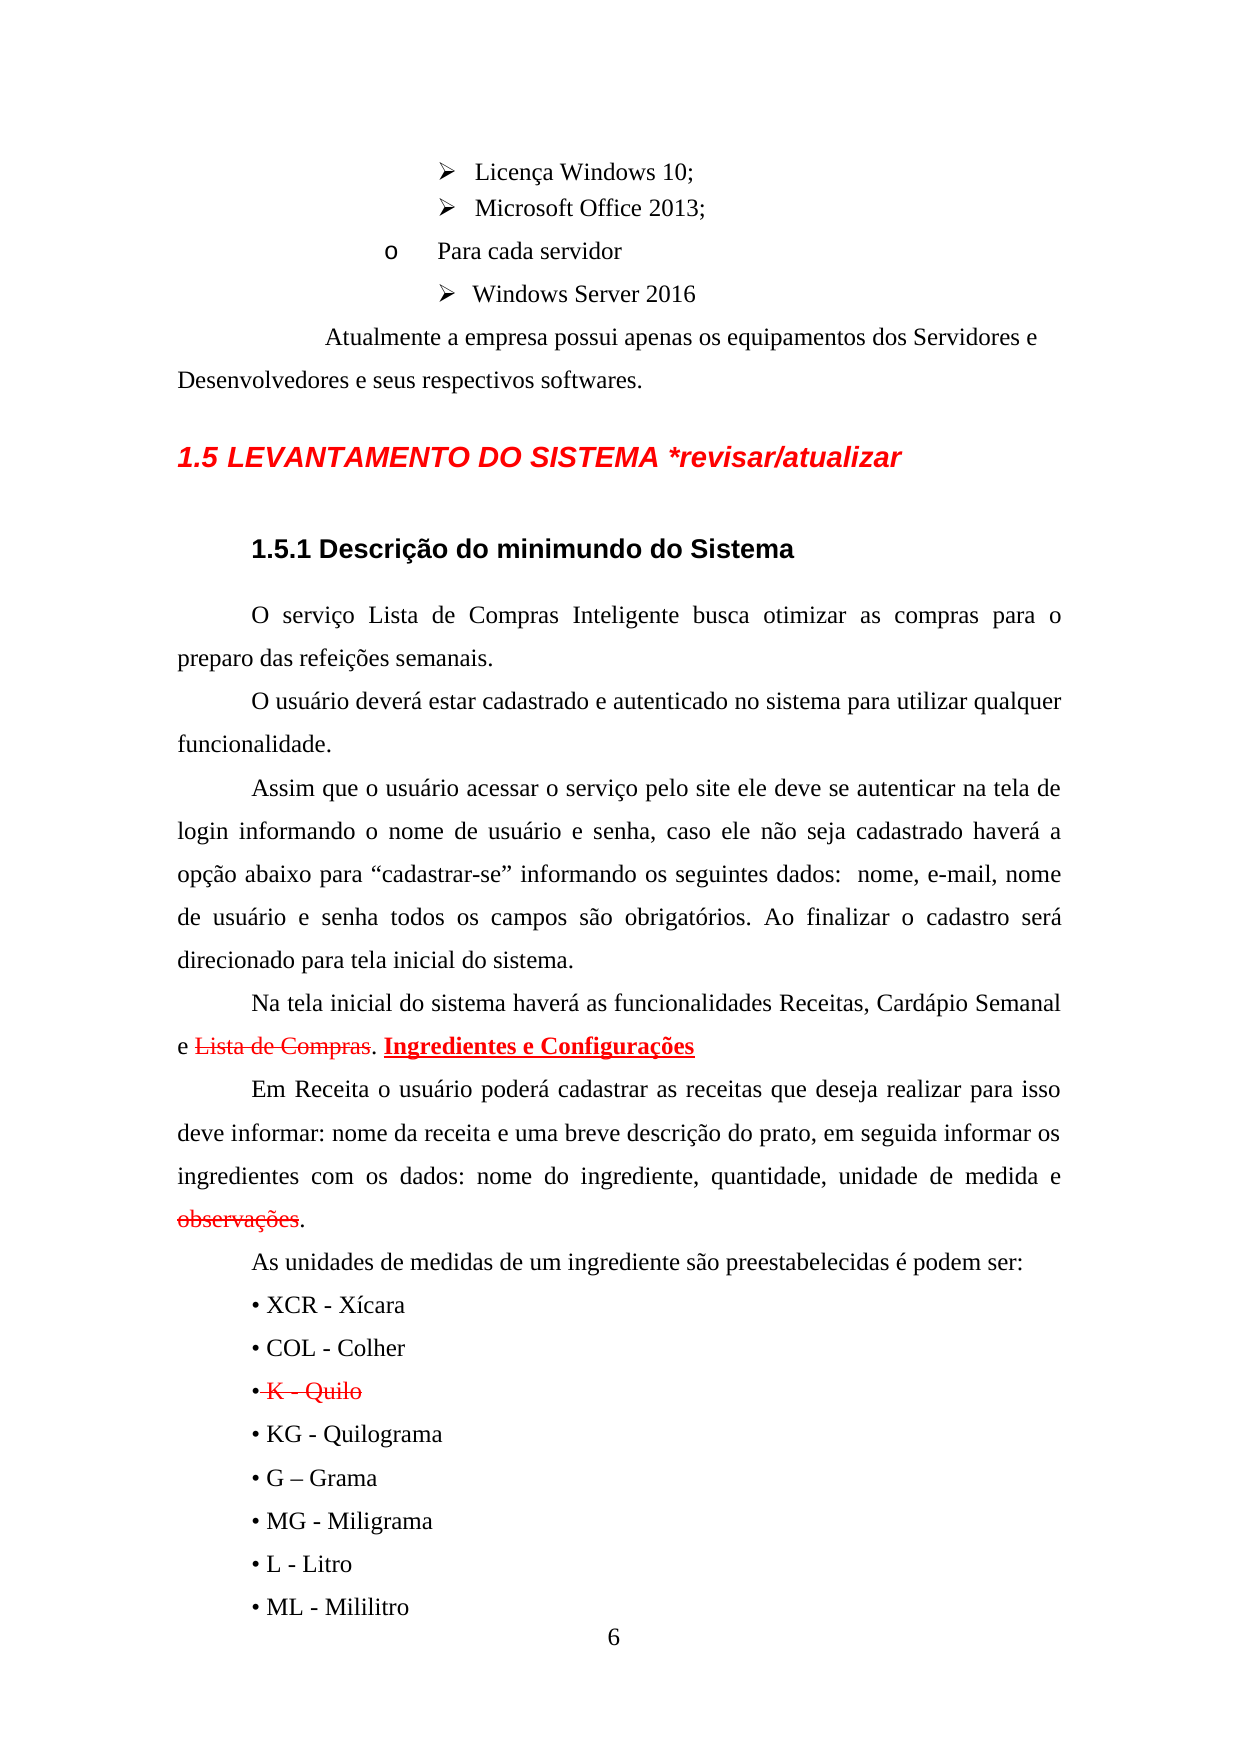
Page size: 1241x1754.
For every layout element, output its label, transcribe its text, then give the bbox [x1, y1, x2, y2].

list Windows Server 2016 [437, 279, 1151, 308]
list Microsoft Office 2013; [437, 193, 1151, 222]
subtitle 1.5.1 Descrição do minimundo do Sistema [251, 533, 1151, 565]
text Assim que o usuário acessar o serviço pelo site ele deve se autenticar na tela de login informando o nome de usuário e senha, caso ele não seja cadastrado haverá a opção abaixo para “cadastrar-se” informando os seguintes dados: nome, e-mail, nome de usuário e senha todos os campos são obrigatórios. Ao finalizar o cadastro será direcionado para tela inicial do sistema. [177, 773, 1062, 974]
text • L - Litro [177, 1549, 1062, 1578]
list Licença Windows 10; [437, 157, 1151, 186]
text Em Receita o usuário poderá cadastrar as receitas que deseja realizar para isso deve informar: nome da receita e uma breve descrição do prato, em seguida informar os ingredientes com os dados: nome do ingrediente, quantidade, unidade de medida e observações. [177, 1074, 1062, 1233]
text • XCR - Xícara [177, 1290, 1062, 1319]
subtitle LEVANTAMENTO DO SISTEMA *revisar/atualizar [177, 441, 1151, 474]
text O serviço Lista de Compras Inteligente busca otimizar as compras para o preparo das refeições semanais. [177, 600, 1062, 672]
text • COL - Colher [177, 1333, 1062, 1362]
text • ML - Mililitro [177, 1592, 1062, 1621]
text Atualmente a empresa possui apenas os equipamentos dos Servidores e Desenvolvedores e seus respectivos softwares. [177, 322, 1080, 394]
text Na tela inicial do sistema haverá as funcionalidades Receitas, Cardápio Semanal e Lista de Compras. Ingredientes e Configurações [177, 988, 1062, 1060]
list Para cada servidor [383, 236, 1151, 267]
text As unidades de medidas de um ingrediente são preestabelecidas é podem ser: [177, 1247, 1062, 1276]
text • G – Grama [177, 1463, 1062, 1491]
text • KG - Quilograma [177, 1419, 1062, 1448]
text • K - Quilo [177, 1376, 1062, 1405]
text O usuário deverá estar cadastrado e autenticado no sistema para utilizar qualquer funcionalidade. [177, 686, 1062, 758]
text • MG - Miligrama [177, 1506, 1062, 1534]
